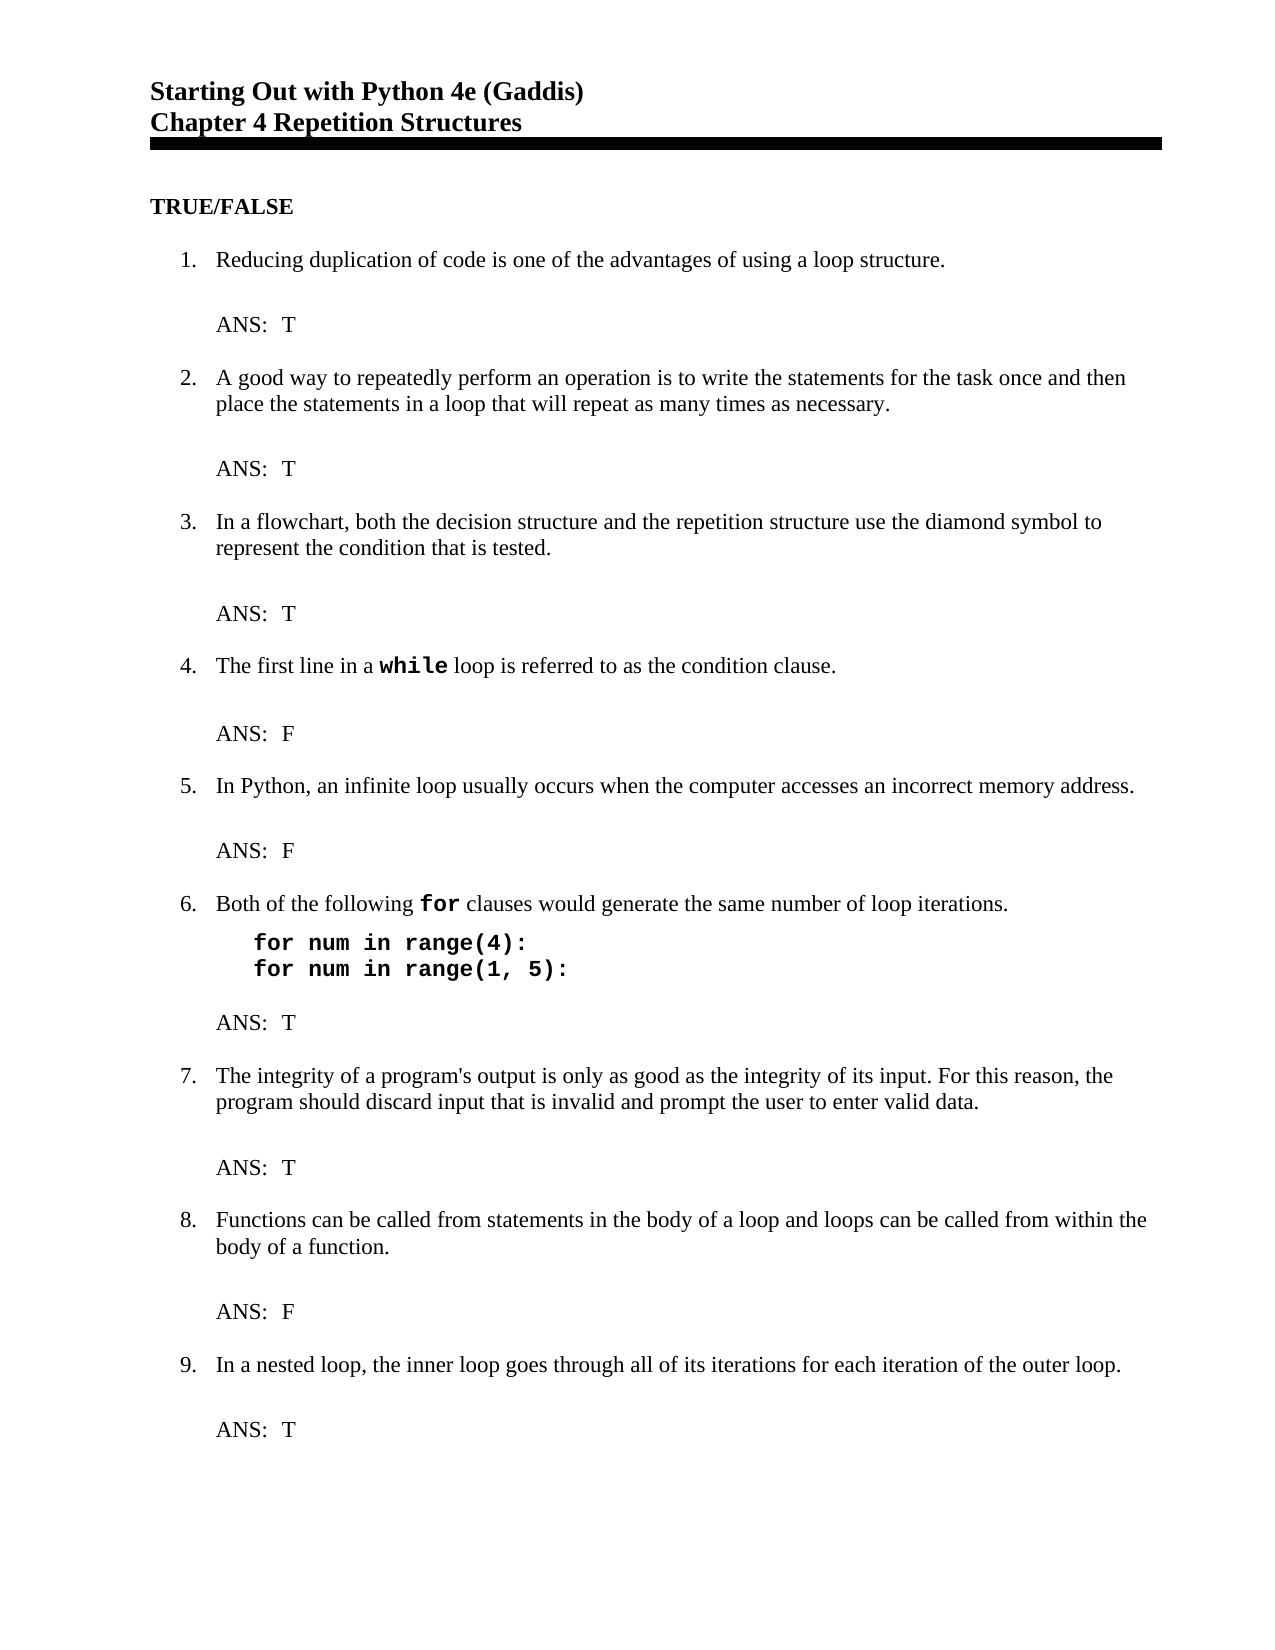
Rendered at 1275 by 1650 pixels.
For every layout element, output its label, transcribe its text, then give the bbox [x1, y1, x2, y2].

text ANS: T [216, 455, 1162, 482]
text for num in range(1, 5): [253, 957, 1162, 983]
text TRUE/FALSE [150, 193, 1162, 219]
text 5. In Python, an infinite loop usually occurs when the computer accesses an incorrect memory address. [150, 772, 1162, 799]
text 3. In a flowchart, both the decision structure and the repetition structure use the diamond symbol to represent the condition that is tested. [150, 508, 1162, 561]
text 2. A good way to repeatedly perform an operation is to write the statements for the task once and then place the statements in a loop that will repeat as many times as necessary. [150, 364, 1162, 416]
text ANS: T [216, 1416, 1162, 1442]
text ANS: F [216, 719, 1162, 746]
text 8. Functions can be called from statements in the body of a loop and loops can be called from within the body of a function. [150, 1206, 1162, 1259]
text ANS: T [216, 600, 1162, 626]
text 7. The integrity of a program's output is only as good as the integrity of its input. For this reason, the program should discard input that is invalid and prompt the user to enter valid data. [150, 1062, 1162, 1115]
text Chapter 4 Repetition Structures [150, 106, 1162, 137]
text Starting Out with Python 4e (Gaddis) [150, 75, 1162, 106]
text for num in range(4): [253, 931, 1162, 957]
text 6. Both of the following for clauses would generate the same number of loop iterations. [150, 890, 1162, 918]
text ANS: T [216, 311, 1162, 337]
text ANS: F [216, 838, 1162, 864]
text ANS: T [216, 1154, 1162, 1180]
text 4. The first line in a while loop is referred to as the condition clause. [150, 652, 1162, 681]
text ANS: F [216, 1298, 1162, 1324]
text 9. In a nested loop, the inner loop goes through all of its iterations for each iteration of the outer loop. [150, 1351, 1162, 1377]
text ANS: T [216, 1009, 1162, 1036]
text 1. Reducing duplication of code is one of the advantages of using a loop structure. [150, 246, 1162, 272]
